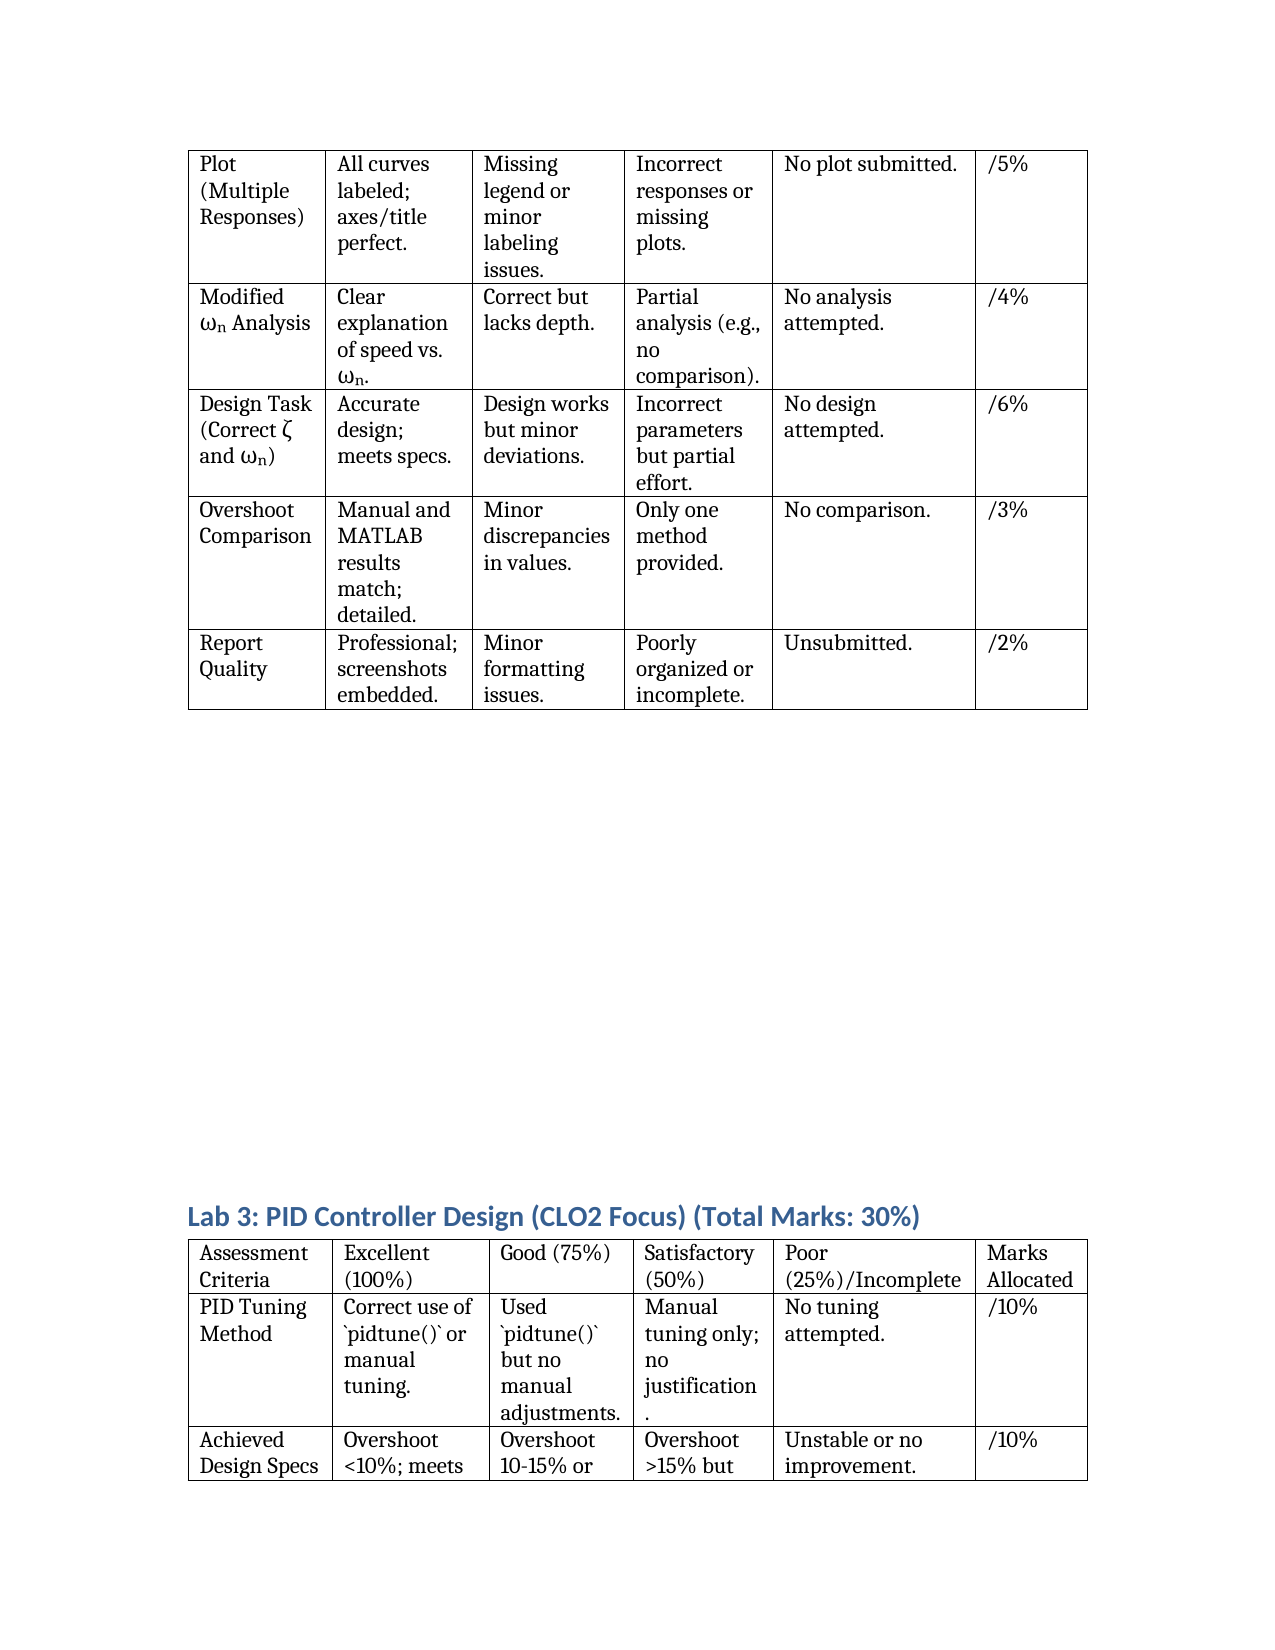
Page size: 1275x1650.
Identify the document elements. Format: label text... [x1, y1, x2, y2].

table_header Marks Allocated [976, 1240, 1087, 1293]
table_cell No plot submitted. [773, 151, 975, 283]
table_header Poor (25%)/Incomplete [774, 1240, 975, 1293]
table_cell Partial analysis (e.g., no comparison). [625, 284, 772, 389]
table_cell /2% [976, 630, 1087, 709]
table_cell All curves labeled; axes/title perfect. [326, 151, 472, 283]
table_header Excellent (100%) [333, 1240, 489, 1293]
table_cell /10% [976, 1294, 1087, 1426]
table_cell No comparison. [773, 497, 975, 628]
table_cell Report Quality [189, 630, 325, 709]
table_cell Modified ωₙ Analysis [189, 284, 325, 389]
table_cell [490, 1427, 633, 1479]
table_cell Minor formatting issues. [473, 630, 624, 709]
subtitle Lab 3: PID Controller Design (CLO2 Focus) (Total Marks: 30%) [187, 1198, 1087, 1234]
table_cell Unsubmitted. [773, 630, 975, 709]
table_header Good (75%) [490, 1240, 633, 1293]
table_cell Incorrect parameters but partial effort. [625, 390, 772, 496]
table_cell /4% [976, 284, 1087, 389]
table_cell Overshoot Comparison [189, 497, 325, 628]
table_cell /6% [976, 390, 1087, 496]
table_cell Professional; screenshots embedded. [326, 630, 472, 709]
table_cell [189, 1427, 332, 1479]
table_cell Manual and MATLAB results match; detailed. [326, 497, 472, 628]
table_cell Correct but lacks depth. [473, 284, 624, 389]
table_cell No design attempted. [773, 390, 975, 496]
table_cell Plot (Multiple Responses) [189, 151, 325, 283]
table_header Satisfactory (50%) [634, 1240, 773, 1293]
table_cell /5% [976, 151, 1087, 283]
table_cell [774, 1427, 975, 1479]
table_cell Only one method provided. [625, 497, 772, 628]
table_cell No tuning attempted. [774, 1294, 975, 1426]
table_cell Incorrect responses or missing plots. [625, 151, 772, 283]
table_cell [333, 1427, 489, 1479]
table_cell Clear explanation of speed vs. ωₙ. [326, 284, 472, 389]
table_cell /10% [976, 1427, 1087, 1479]
table_cell Design works but minor deviations. [473, 390, 624, 496]
table_cell Minor discrepancies in values. [473, 497, 624, 628]
table_cell PID Tuning Method [189, 1294, 332, 1426]
table_cell Accurate design; meets specs. [326, 390, 472, 496]
table_cell Design Task (Correct ζ and ωₙ) [189, 390, 325, 496]
table_cell Poorly organized or incomplete. [625, 630, 772, 709]
table_cell Used `pidtune()` but no manual adjustments. [490, 1294, 633, 1426]
table_cell Missing legend or minor labeling issues. [473, 151, 624, 283]
table_cell Correct use of `pidtune()` or manual tuning. [333, 1294, 489, 1426]
table_cell Manual tuning only; no justification. [634, 1294, 773, 1426]
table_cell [634, 1427, 773, 1479]
table_cell /3% [976, 497, 1087, 628]
table_cell No analysis attempted. [773, 284, 975, 389]
table_header Assessment Criteria [189, 1240, 332, 1293]
